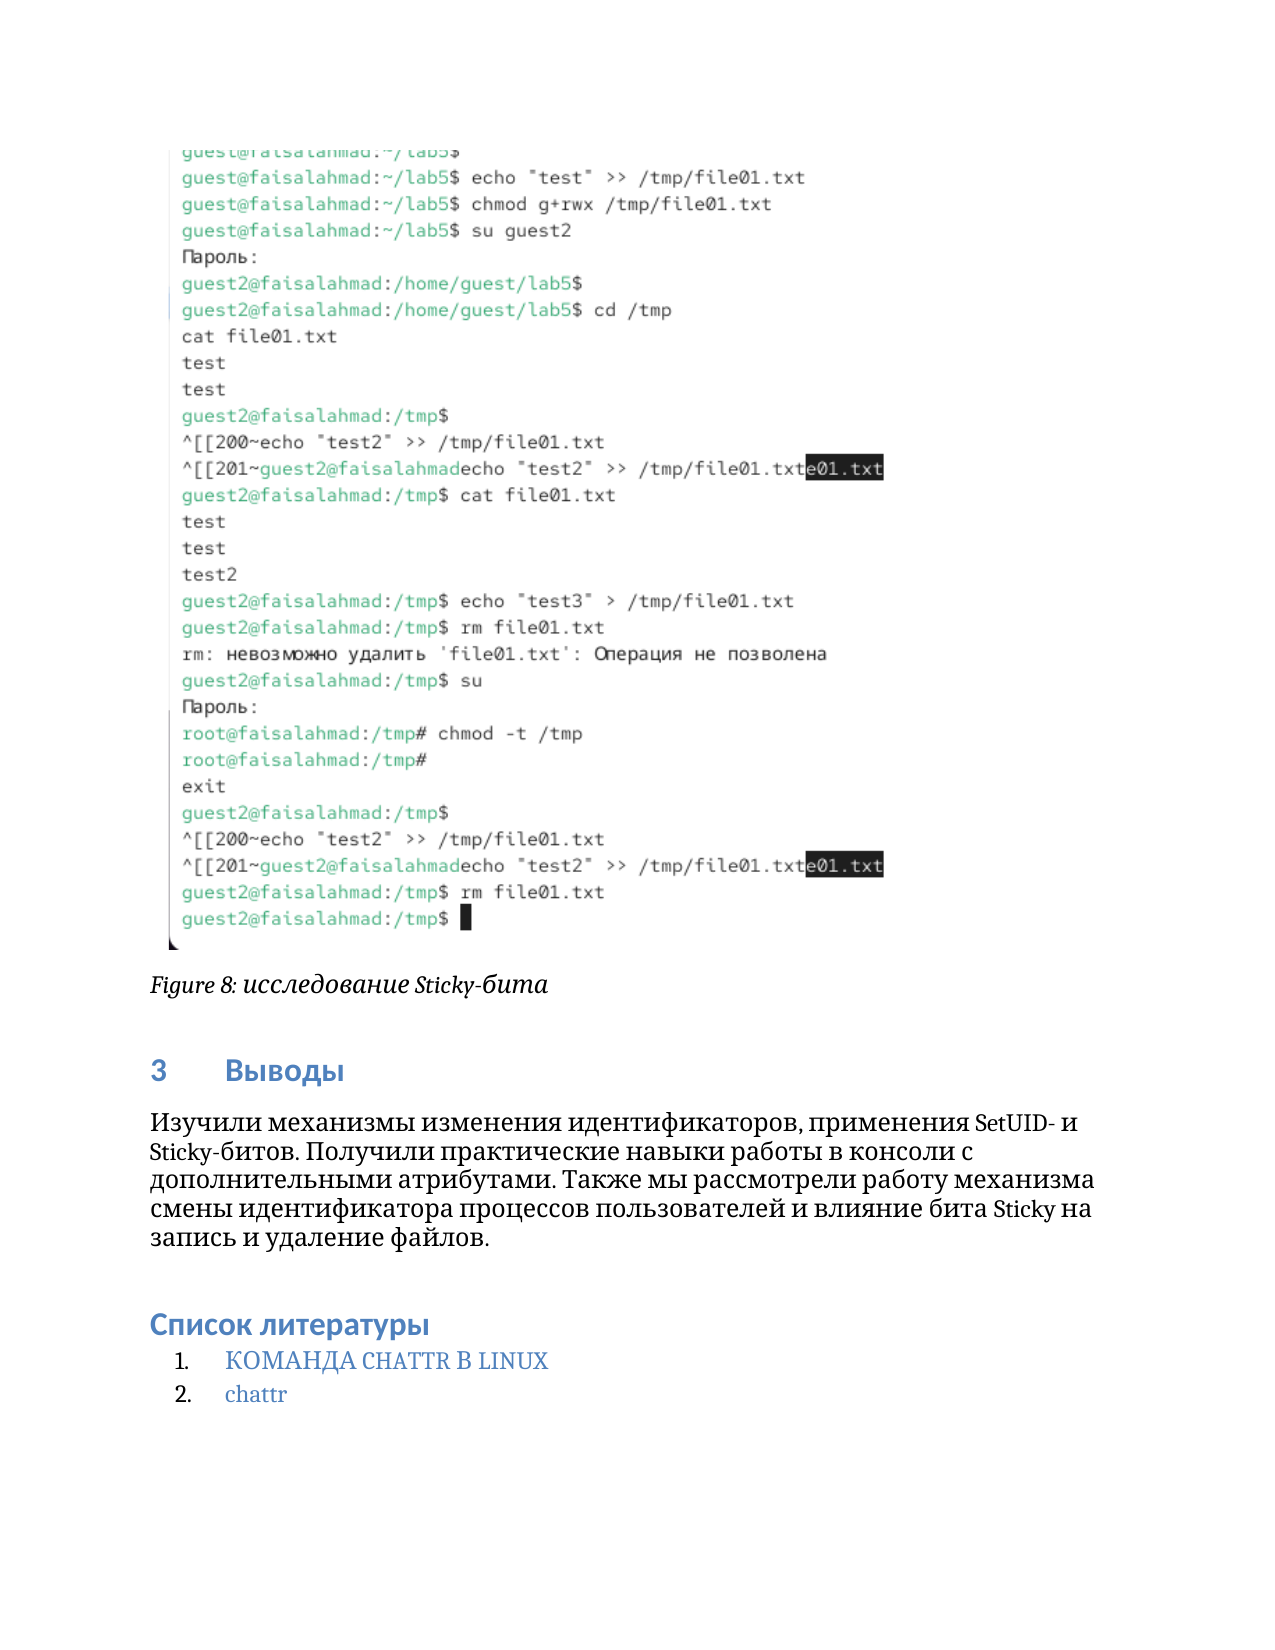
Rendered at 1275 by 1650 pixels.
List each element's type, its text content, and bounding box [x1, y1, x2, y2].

list chattr [175, 1380, 1125, 1408]
text Figure 8: исследование Sticky-бита [150, 971, 1125, 999]
picture [168, 150, 1044, 950]
list КОМАНДА CHATTR В LINUX [175, 1347, 1125, 1376]
subtitle Список литературы [150, 1303, 1125, 1343]
text Изучили механизмы изменения идентификаторов, применения SetUID- и Sticky-битов. Получили практические навыки работы в консоли с дополнительными атрибутами. Также мы рассмотрели работу механизма смены идентификатора процессов пользователей и влияние бита Sticky на запись и удаление файлов. [150, 1109, 1125, 1253]
subtitle 3 Выводы [150, 1049, 1125, 1090]
